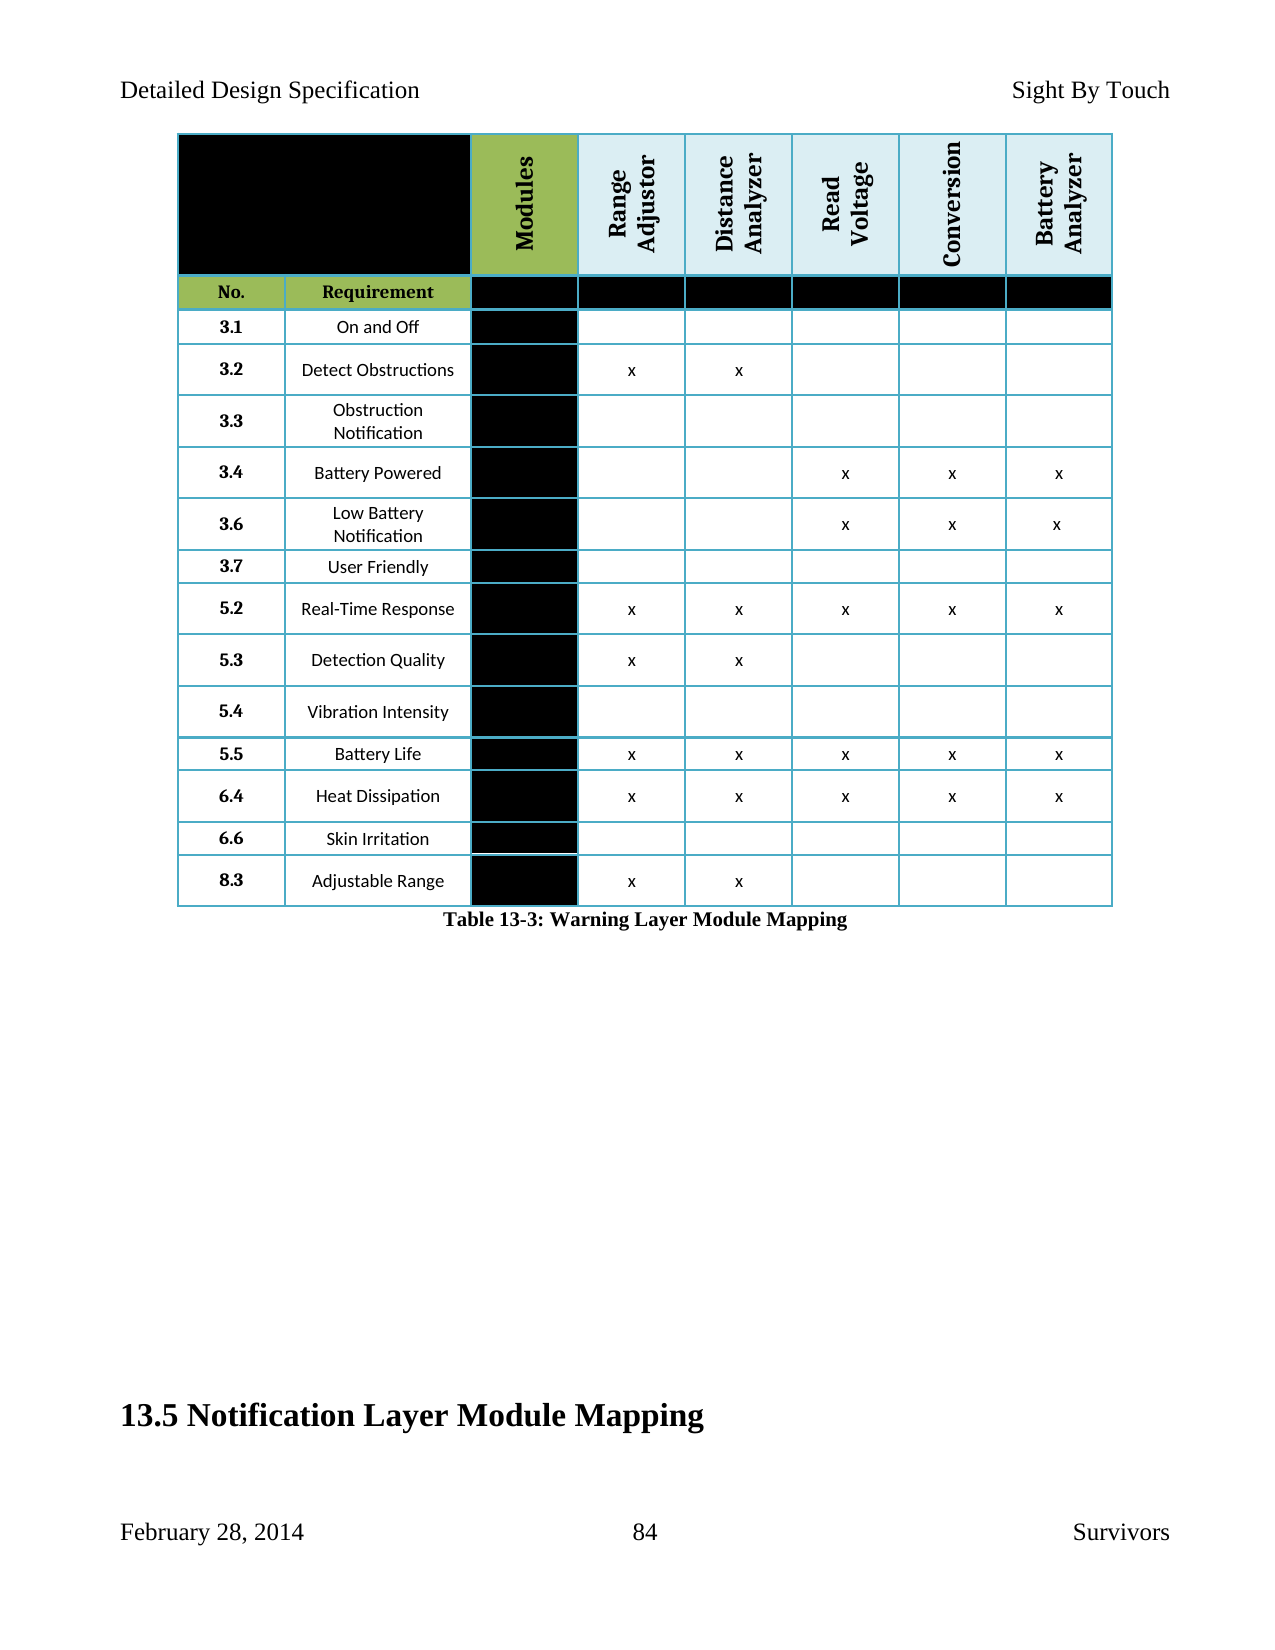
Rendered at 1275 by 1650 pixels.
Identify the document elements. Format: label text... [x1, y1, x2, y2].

table_cell 5.3 [179, 635, 284, 685]
table_cell [793, 551, 898, 582]
table_cell [472, 823, 577, 853]
table_cell Real-Time Response [286, 584, 470, 633]
table_cell [1007, 687, 1111, 736]
table_cell [1007, 856, 1111, 905]
table_cell 3.1 [179, 311, 284, 343]
table_cell No. [179, 277, 284, 308]
table_cell x [1007, 448, 1111, 497]
table_cell [793, 277, 898, 308]
table_cell x [686, 856, 791, 905]
table_cell [793, 635, 898, 685]
table_cell Heat Dissipation [286, 771, 470, 821]
table_cell [900, 823, 1005, 853]
table_cell x [686, 771, 791, 821]
table_cell Obstruction Notification [286, 396, 470, 446]
table_cell x [900, 499, 1005, 549]
subtitle 13.5 Notification Layer Module Mapping [120, 1396, 1170, 1434]
table_cell [472, 856, 577, 905]
table_cell [1007, 345, 1111, 394]
table_cell 3.2 [179, 345, 284, 394]
table_cell [472, 635, 577, 685]
table_cell [1007, 277, 1111, 308]
table_cell [686, 499, 791, 549]
table_cell 5.2 [179, 584, 284, 633]
table_cell On and Off [286, 311, 470, 343]
table_cell [900, 396, 1005, 446]
table_header Conversion [900, 135, 1005, 274]
table_cell [472, 551, 577, 582]
table_cell x [579, 635, 684, 685]
table_cell x [793, 448, 898, 497]
table_cell x [793, 771, 898, 821]
table_cell x [579, 345, 684, 394]
table_cell x [1007, 584, 1111, 633]
table_cell 5.5 [179, 739, 284, 769]
table_cell [686, 448, 791, 497]
table_cell [900, 856, 1005, 905]
table_cell [793, 396, 898, 446]
table_header Battery Analyzer [1007, 135, 1111, 274]
table_cell [900, 345, 1005, 394]
table_cell [579, 396, 684, 446]
table_cell [472, 771, 577, 821]
table_cell Vibration Intensity [286, 687, 470, 736]
table_cell x [579, 584, 684, 633]
table_header [179, 135, 285, 274]
table_cell [579, 687, 684, 736]
table_cell Skin Irritation [286, 823, 470, 853]
table_header Read Voltage [793, 135, 898, 274]
table_cell Low Battery Notification [286, 499, 470, 549]
table_cell x [686, 345, 791, 394]
table_cell Detect Obstructions [286, 345, 470, 394]
table_cell [900, 277, 1005, 308]
table_cell [472, 739, 577, 769]
table_cell [579, 277, 684, 308]
table_cell Requirement [286, 277, 470, 308]
table_cell User Friendly [286, 551, 470, 582]
table_cell x [793, 739, 898, 769]
table_cell x [793, 499, 898, 549]
table_cell [793, 345, 898, 394]
table_cell Adjustable Range [286, 856, 470, 905]
table_cell [1007, 635, 1111, 685]
table_cell x [579, 739, 684, 769]
table_cell [579, 311, 684, 343]
table_cell [472, 345, 577, 394]
table_cell [472, 687, 577, 736]
table_cell 8.3 [179, 856, 284, 905]
table_cell Detection Quality [286, 635, 470, 685]
table_cell Battery Life [286, 739, 470, 769]
table_cell [686, 311, 791, 343]
table_cell [686, 687, 791, 736]
table_cell 5.4 [179, 687, 284, 736]
table_header Distance Analyzer [686, 135, 791, 274]
table_cell 6.6 [179, 823, 284, 853]
table_cell [579, 551, 684, 582]
table_cell [900, 687, 1005, 736]
table_cell [472, 277, 577, 308]
table_cell 3.6 [179, 499, 284, 549]
table_cell [793, 687, 898, 736]
table_cell Battery Powered [286, 448, 470, 497]
table_cell [793, 311, 898, 343]
table_cell x [900, 584, 1005, 633]
table_cell [900, 635, 1005, 685]
table_cell [686, 396, 791, 446]
table_header Range Adjustor [579, 135, 684, 274]
table_cell [686, 551, 791, 582]
table_cell [579, 448, 684, 497]
text Table 13-3: Warning Layer Module Mapping [120, 907, 1170, 931]
table_header [285, 135, 470, 274]
table_cell [686, 823, 791, 853]
table_cell [1007, 311, 1111, 343]
table_cell [472, 311, 577, 343]
table_cell 6.4 [179, 771, 284, 821]
table_cell x [900, 771, 1005, 821]
table_cell [900, 551, 1005, 582]
table_cell [1007, 396, 1111, 446]
table_cell [472, 448, 577, 497]
table_cell [793, 823, 898, 853]
table_cell [472, 499, 577, 549]
table_cell x [579, 856, 684, 905]
table_cell x [686, 635, 791, 685]
table_cell x [900, 739, 1005, 769]
table_cell x [686, 739, 791, 769]
table_cell x [793, 584, 898, 633]
table_cell x [1007, 499, 1111, 549]
table_cell [1007, 823, 1111, 853]
table_cell [686, 277, 791, 308]
table_cell [472, 396, 577, 446]
table_cell [579, 823, 684, 853]
table_cell [579, 499, 684, 549]
table_cell 3.4 [179, 448, 284, 497]
table_cell x [900, 448, 1005, 497]
table_cell x [686, 584, 791, 633]
table_cell [1007, 551, 1111, 582]
table_cell x [579, 771, 684, 821]
table_cell 3.7 [179, 551, 284, 582]
table_cell [793, 856, 898, 905]
table_cell [900, 311, 1005, 343]
table_cell 3.3 [179, 396, 284, 446]
table_header Modules [472, 135, 577, 274]
table_cell [472, 584, 577, 633]
table_cell x [1007, 771, 1111, 821]
table_cell x [1007, 739, 1111, 769]
